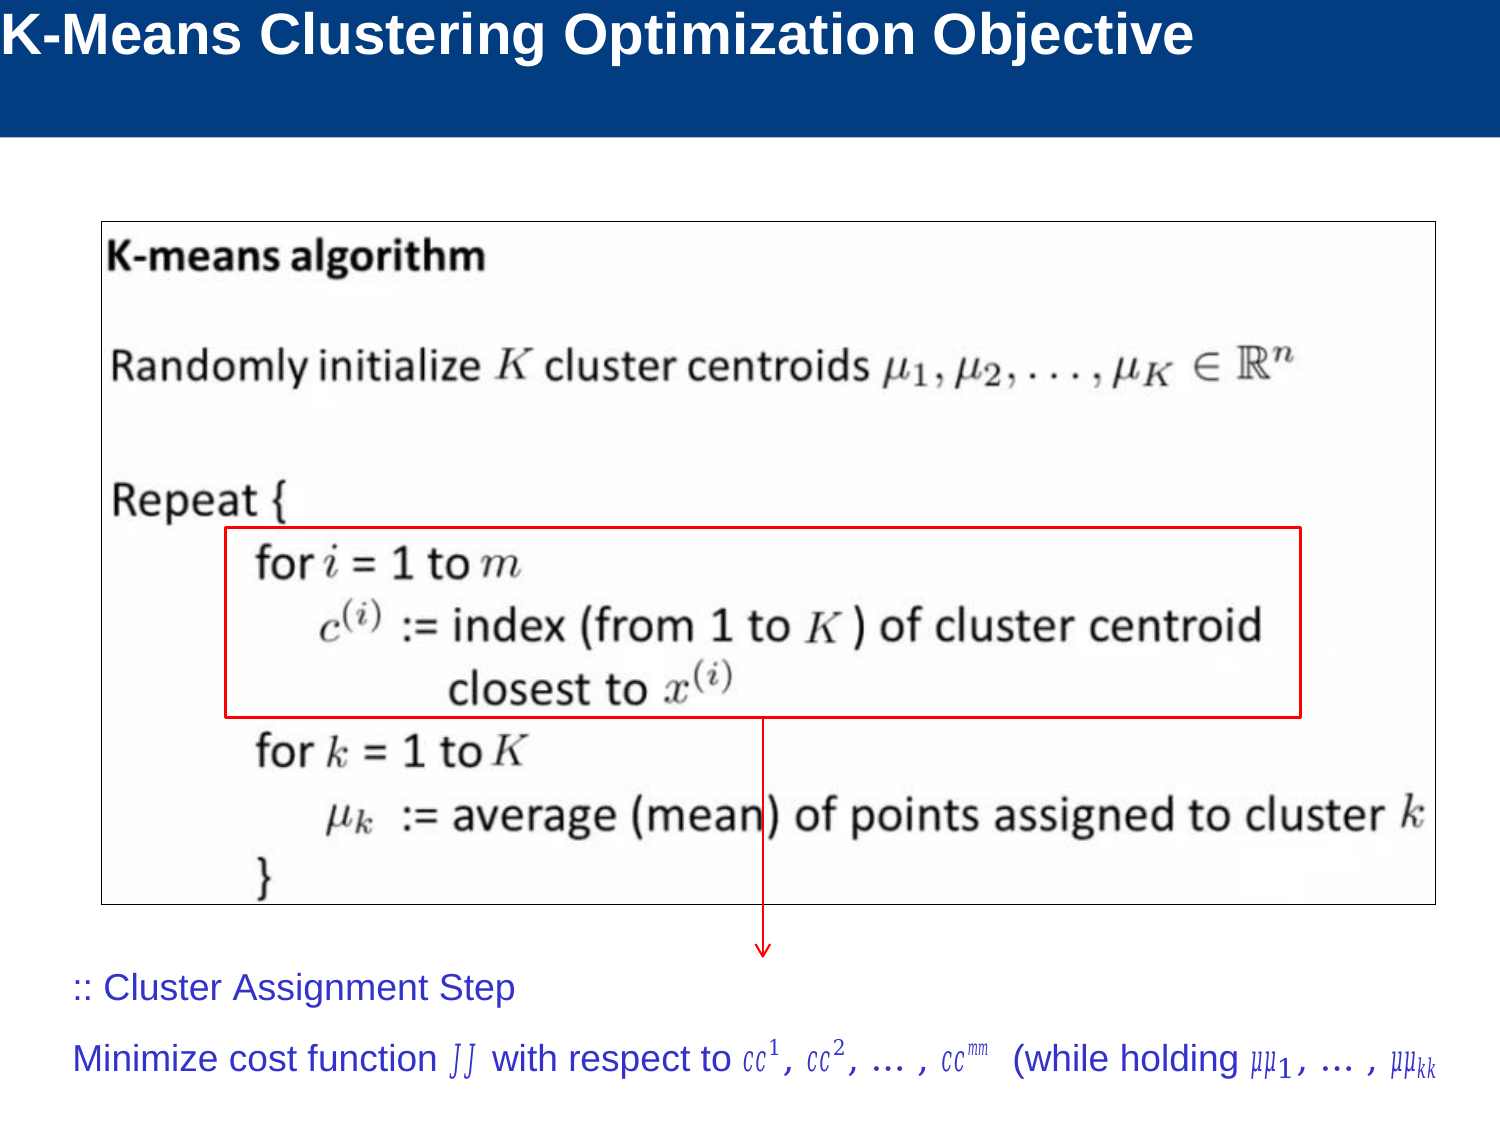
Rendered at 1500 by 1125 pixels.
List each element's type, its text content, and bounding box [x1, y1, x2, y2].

picture [227, 529, 1299, 716]
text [72, 1032, 1500, 1081]
picture [102, 222, 1435, 904]
text :: Cluster Assignment Step [72, 965, 1500, 1008]
